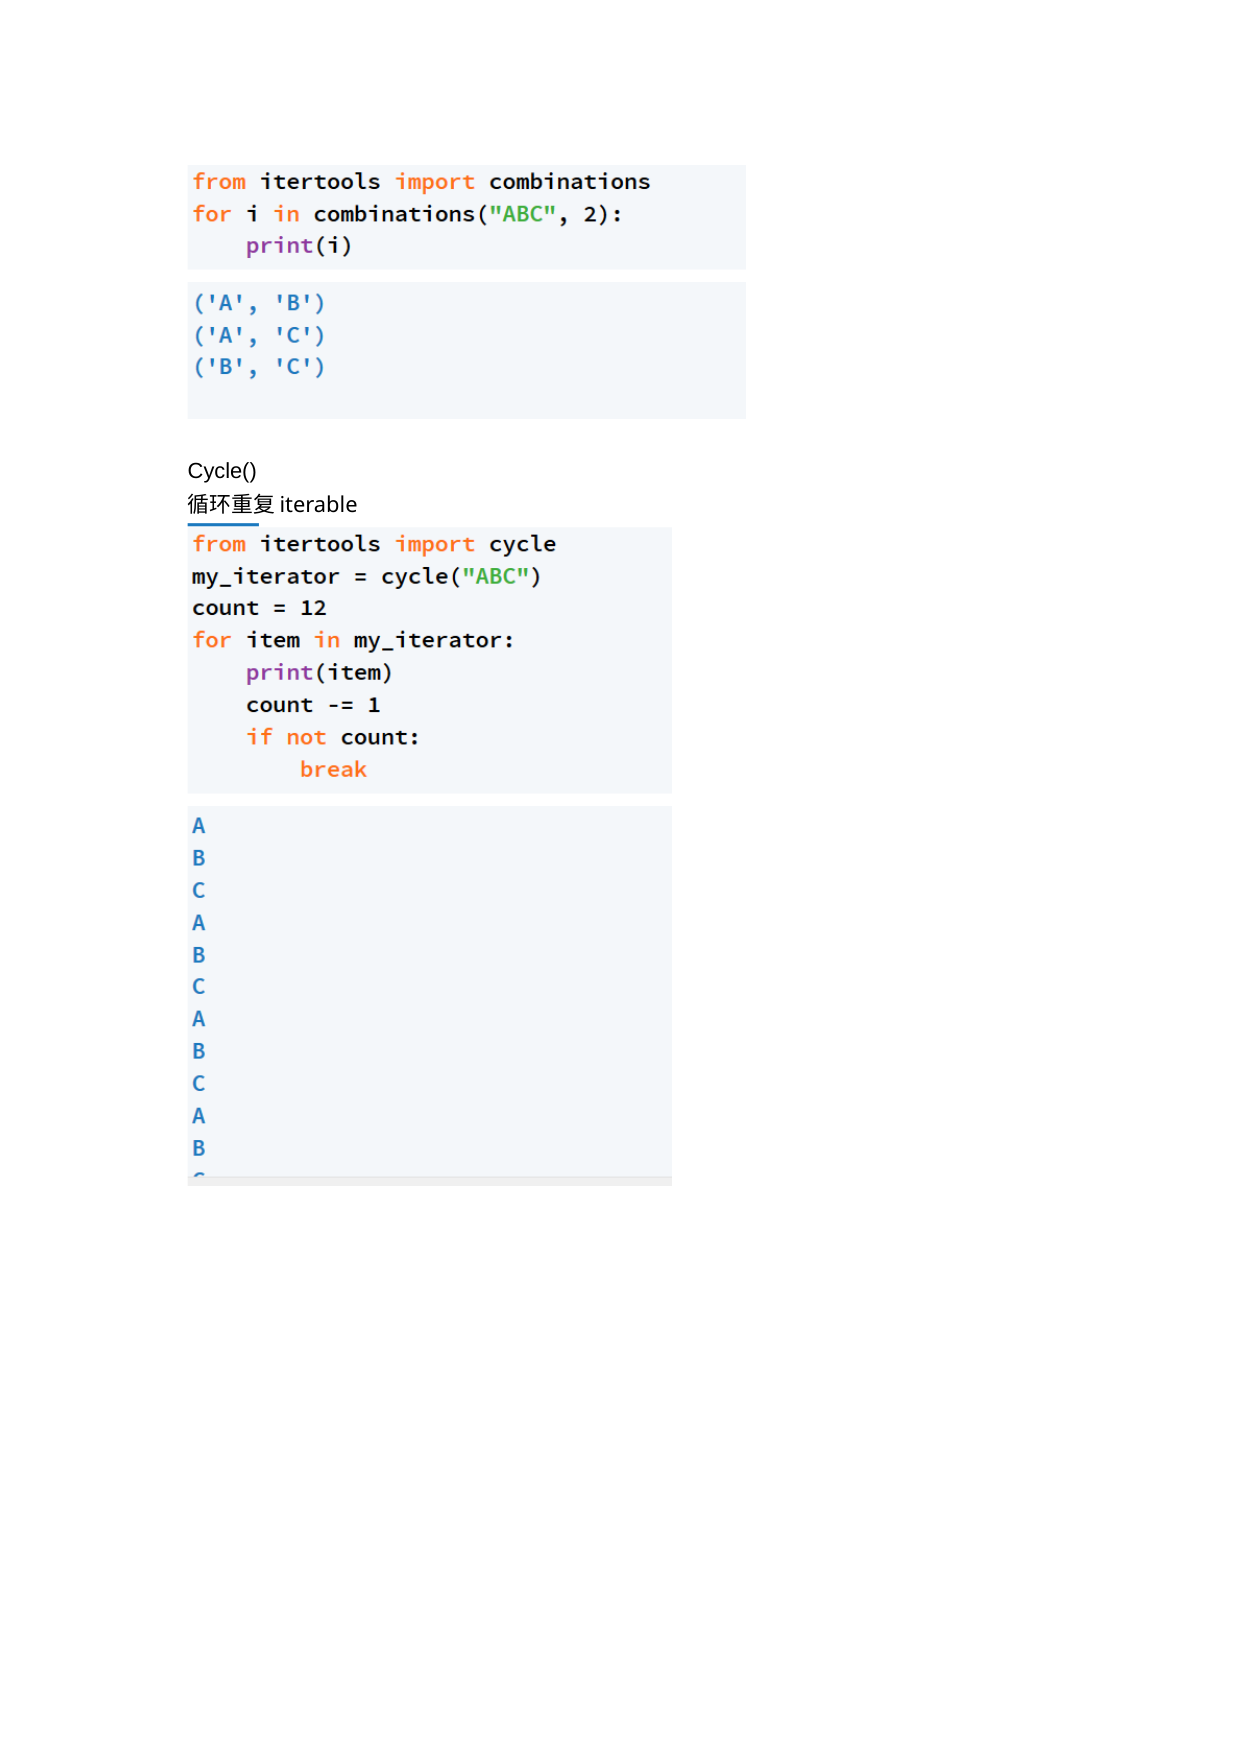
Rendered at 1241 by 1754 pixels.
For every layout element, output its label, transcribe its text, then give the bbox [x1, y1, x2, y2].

text 循环重复iterable [187, 487, 1053, 519]
picture [187, 165, 746, 419]
text Cycle() [187, 454, 1053, 487]
picture [187, 519, 672, 1186]
